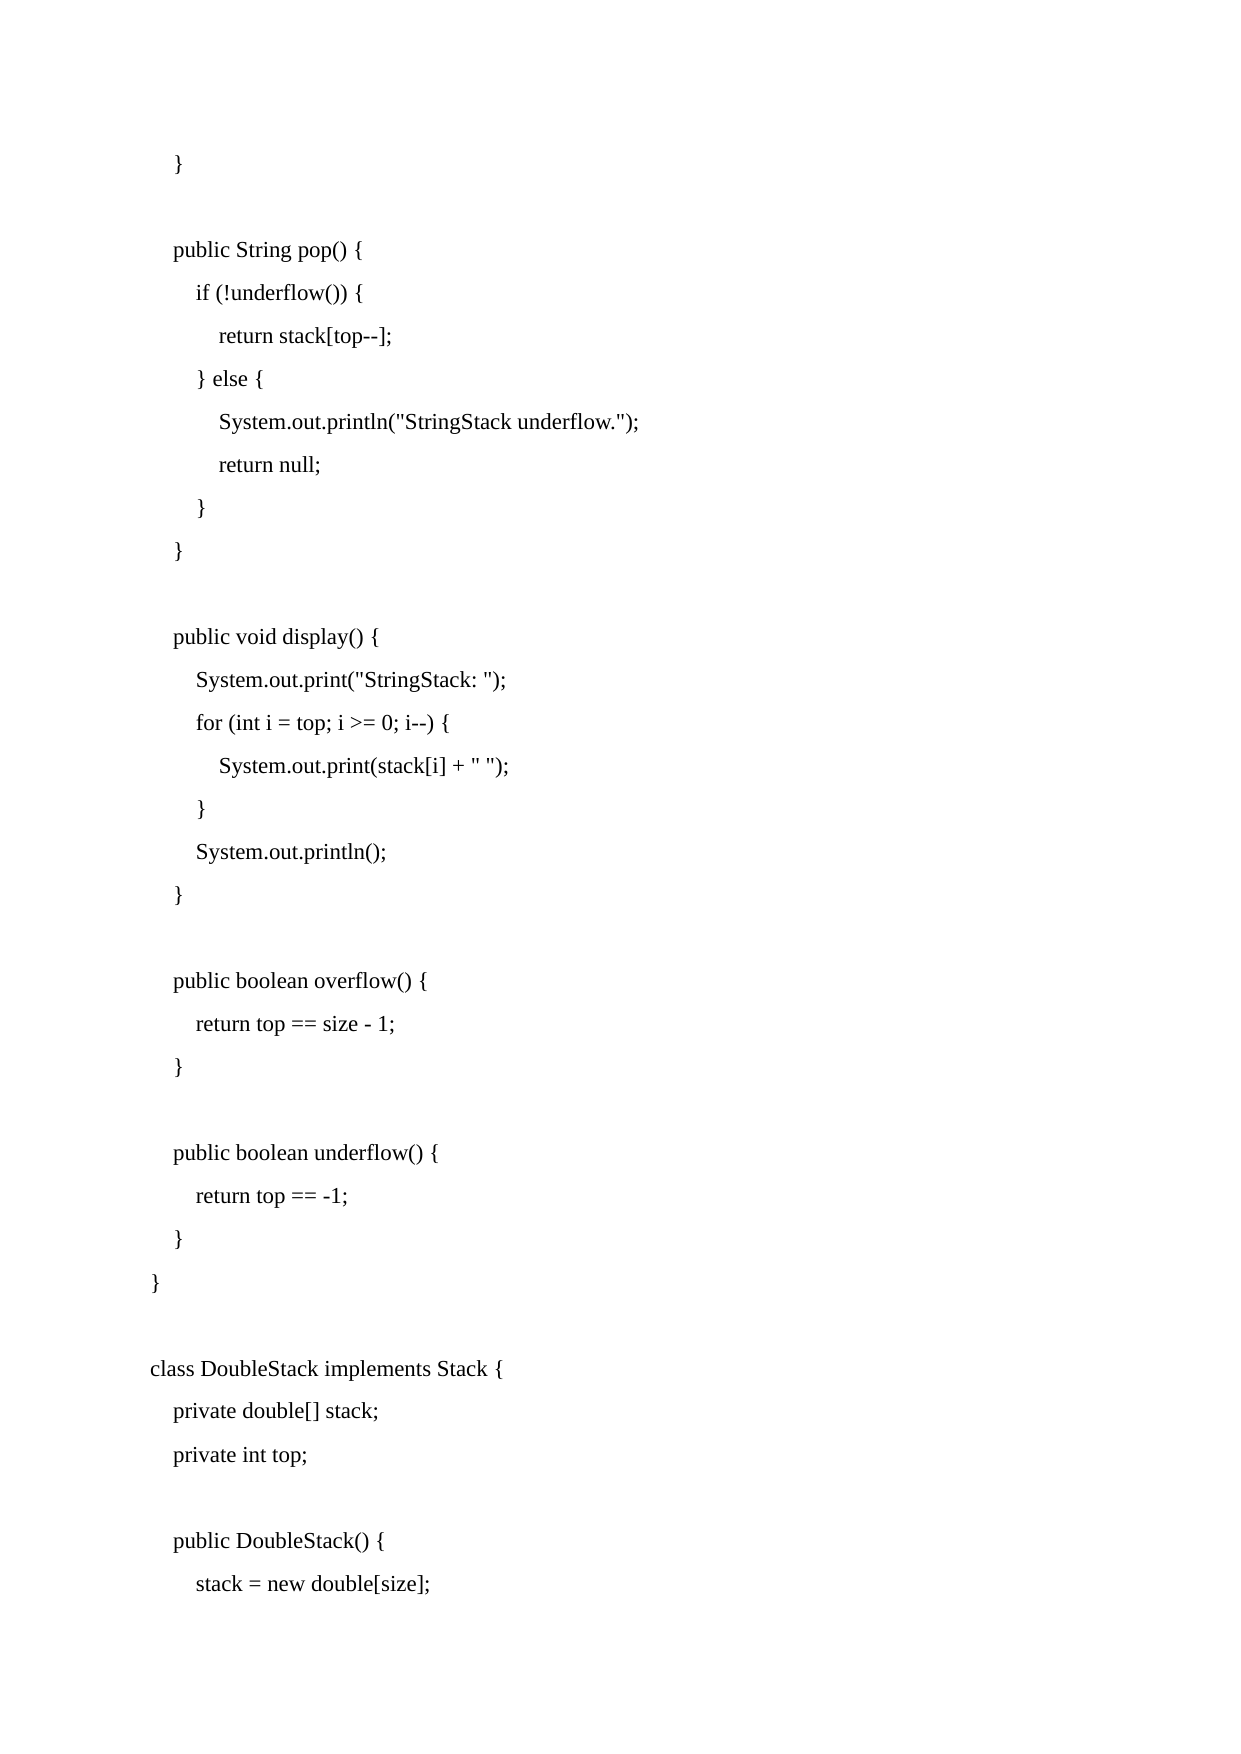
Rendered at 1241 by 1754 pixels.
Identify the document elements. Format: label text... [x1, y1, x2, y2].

text } [150, 1226, 1090, 1252]
text return stack[top--]; [150, 322, 1090, 348]
text public boolean underflow() { [150, 1139, 1090, 1166]
text for (int i = top; i >= 0; i--) { [150, 709, 1090, 736]
text class DoubleStack implements Stack { [150, 1354, 1090, 1381]
text } [150, 537, 1090, 563]
text public String pop() { [150, 236, 1090, 262]
text } else { [150, 365, 1090, 391]
text } [150, 1053, 1090, 1080]
text } [150, 150, 1090, 176]
text if (!underflow()) { [150, 279, 1090, 305]
text } [150, 494, 1090, 521]
text } [150, 795, 1090, 822]
text public DoubleStack() { [150, 1527, 1090, 1553]
text System.out.println(); [150, 838, 1090, 865]
text return top == size - 1; [150, 1010, 1090, 1037]
text return top == -1; [150, 1182, 1090, 1209]
text private double[] stack; [150, 1398, 1090, 1424]
text stack = new double[size]; [150, 1570, 1090, 1596]
text return null; [150, 451, 1090, 477]
text System.out.print(stack[i] + " "); [150, 752, 1090, 779]
text } [150, 881, 1090, 908]
text } [150, 1268, 1090, 1295]
text public void display() { [150, 623, 1090, 649]
text private int top; [150, 1441, 1090, 1467]
text System.out.println("StringStack underflow."); [150, 408, 1090, 434]
text System.out.print("StringStack: "); [150, 666, 1090, 693]
text public boolean overflow() { [150, 967, 1090, 994]
